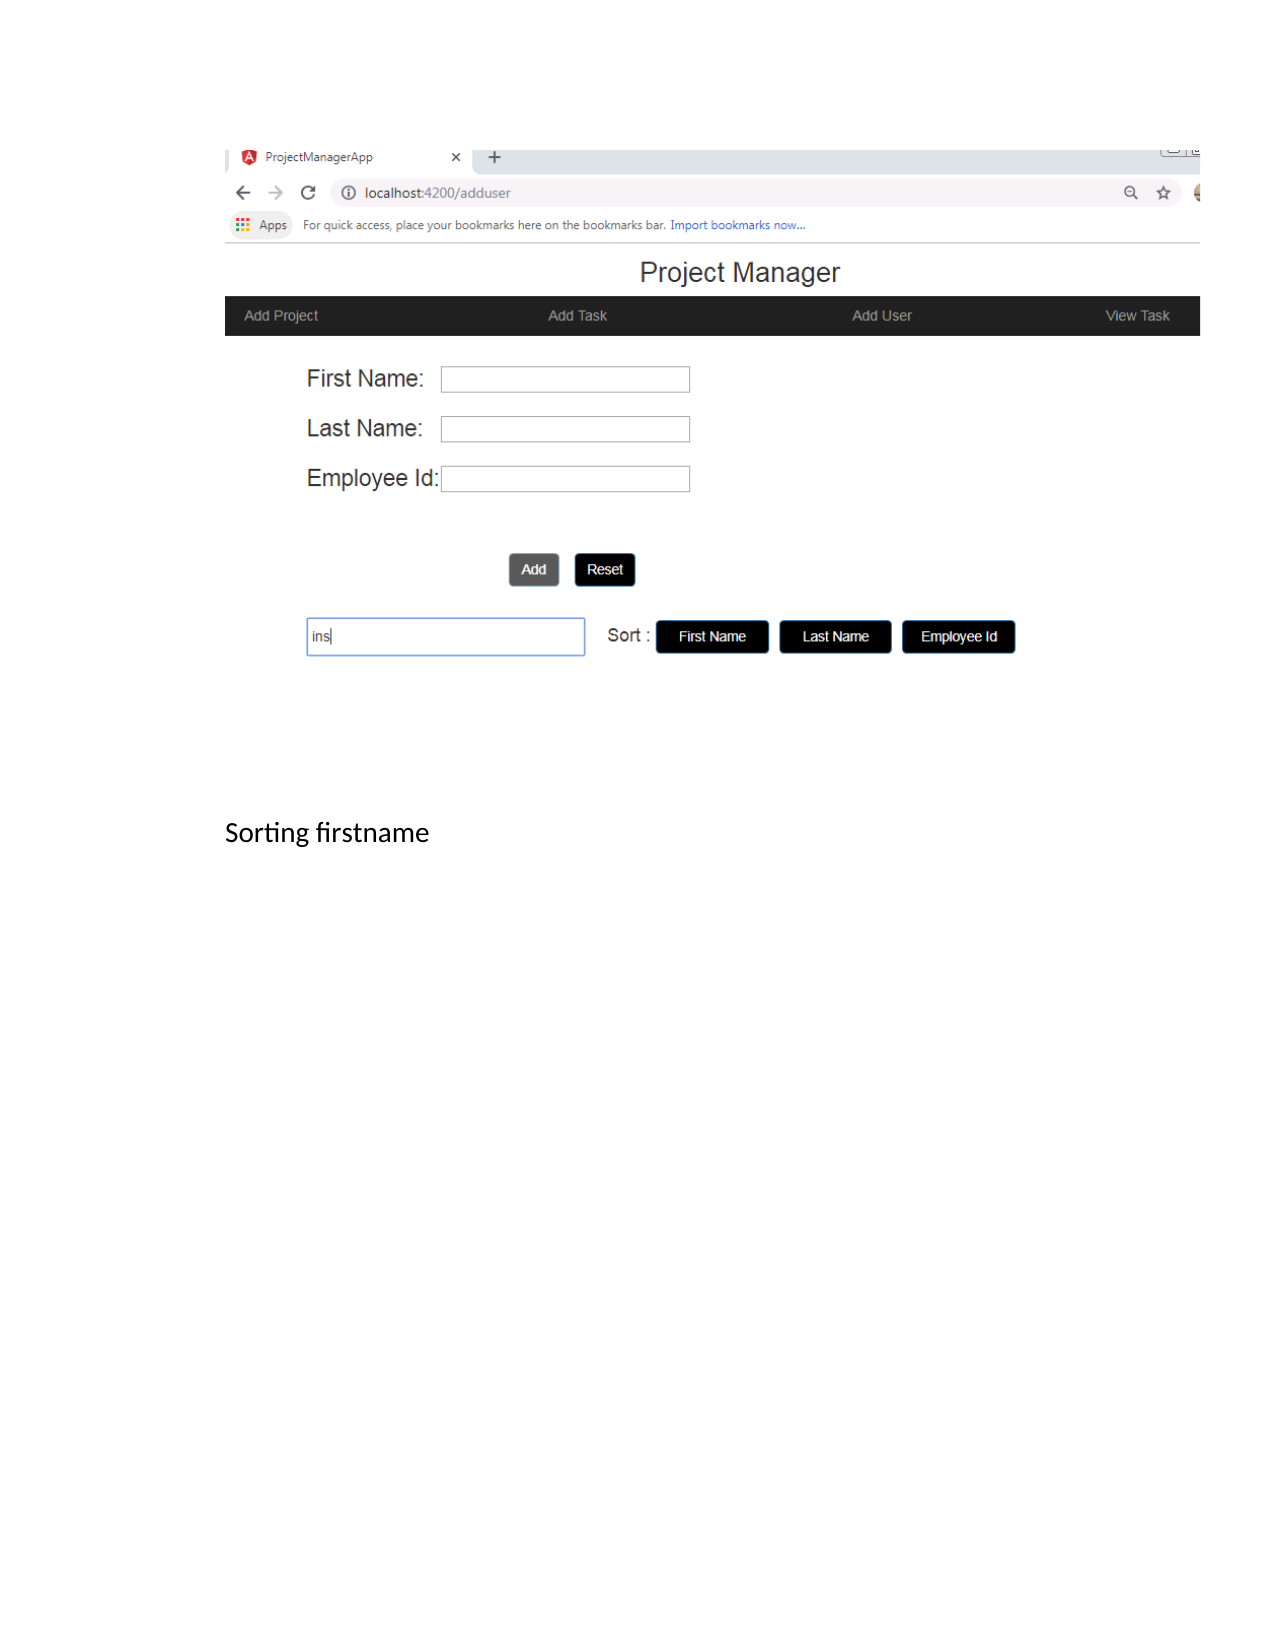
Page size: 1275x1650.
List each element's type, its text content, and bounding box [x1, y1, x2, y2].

picture [225, 150, 1200, 811]
list Sorting firstname [225, 814, 1125, 850]
